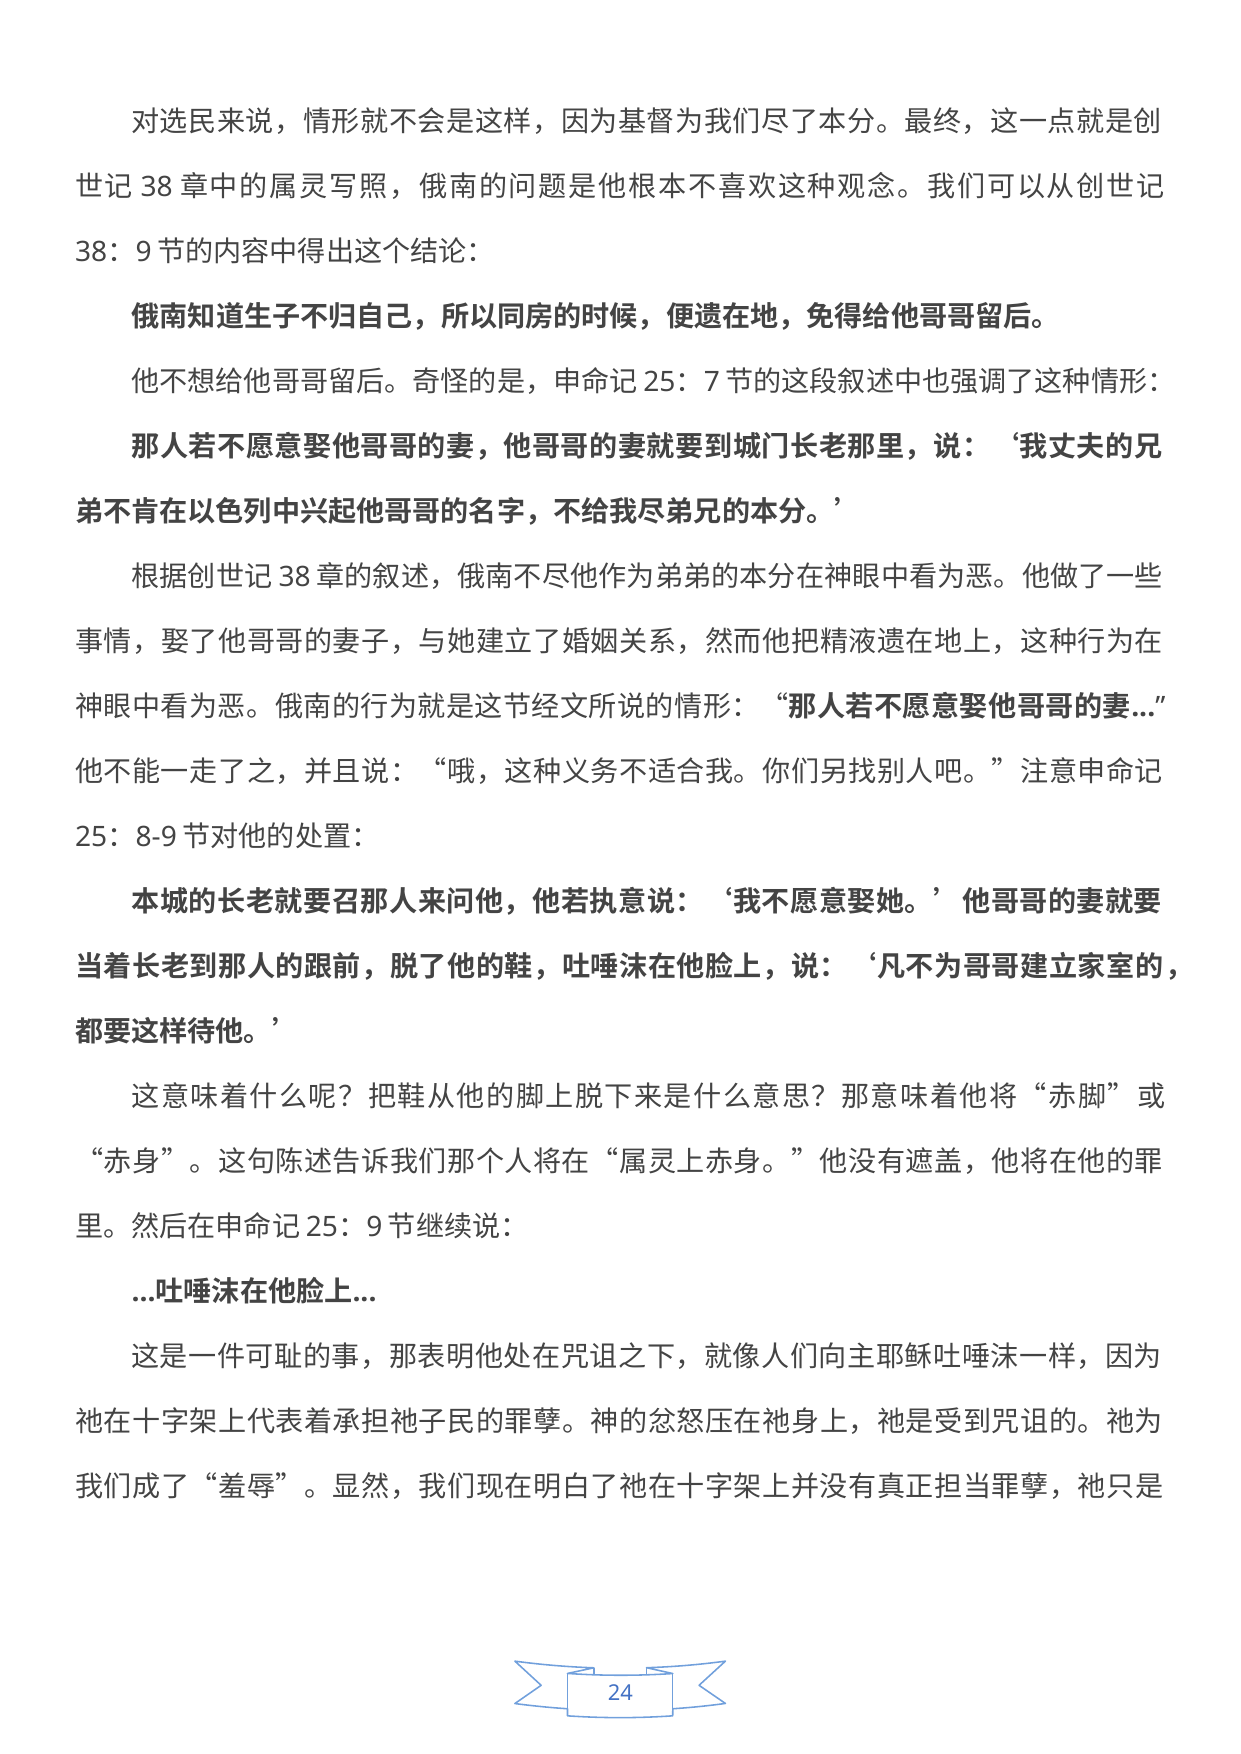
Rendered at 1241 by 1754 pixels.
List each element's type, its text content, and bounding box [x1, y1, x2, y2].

text 根据创世记38章的叙述，俄南不尽他作为弟弟的本分在神眼中看为恶。他做了一些事情，娶了他哥哥的妻子，与她建立了婚姻关系，然而他把精液遗在地上，这种行为在神眼中看为恶。俄南的行为就是这节经文所说的情形：“那人若不愿意娶他哥哥的妻...”他不能一走了之，并且说：“哦，这种义务不适合我。你们另找别人吧。”注意申命记25：8-9节对他的处置： [75, 541, 1165, 866]
text 这意味着什么呢？把鞋从他的脚上脱下来是什么意思？那意味着他将“赤脚”或“赤身”。这句陈述告诉我们那个人将在“属灵上赤身。”他没有遮盖，他将在他的罪里。然后在申命记25：9节继续说： [75, 1061, 1165, 1256]
text 俄南知道生子不归自己，所以同房的时候，便遗在地，免得给他哥哥留后。 [75, 281, 1165, 346]
text 本城的长老就要召那人来问他，他若执意说：‘我不愿意娶她。’他哥哥的妻就要当着长老到那人的跟前，脱了他的鞋，吐唾沫在他脸上，说：‘凡不为哥哥建立家室的，都要这样待他。’ [75, 866, 1165, 1061]
text 那人若不愿意娶他哥哥的妻，他哥哥的妻就要到城门长老那里，说：‘我丈夫的兄弟不肯在以色列中兴起他哥哥的名字，不给我尽弟兄的本分。’ [75, 411, 1165, 541]
text 对选民来说，情形就不会是这样，因为基督为我们尽了本分。最终，这一点就是创世记38章中的属灵写照，俄南的问题是他根本不喜欢这种观念。我们可以从创世记38：9节的内容中得出这个结论： [75, 86, 1165, 281]
text ...吐唾沫在他脸上... [75, 1256, 1165, 1321]
text 他不想给他哥哥留后。奇怪的是，申命记25：7节的这段叙述中也强调了这种情形： [75, 346, 1165, 411]
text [75, 1321, 1165, 1516]
